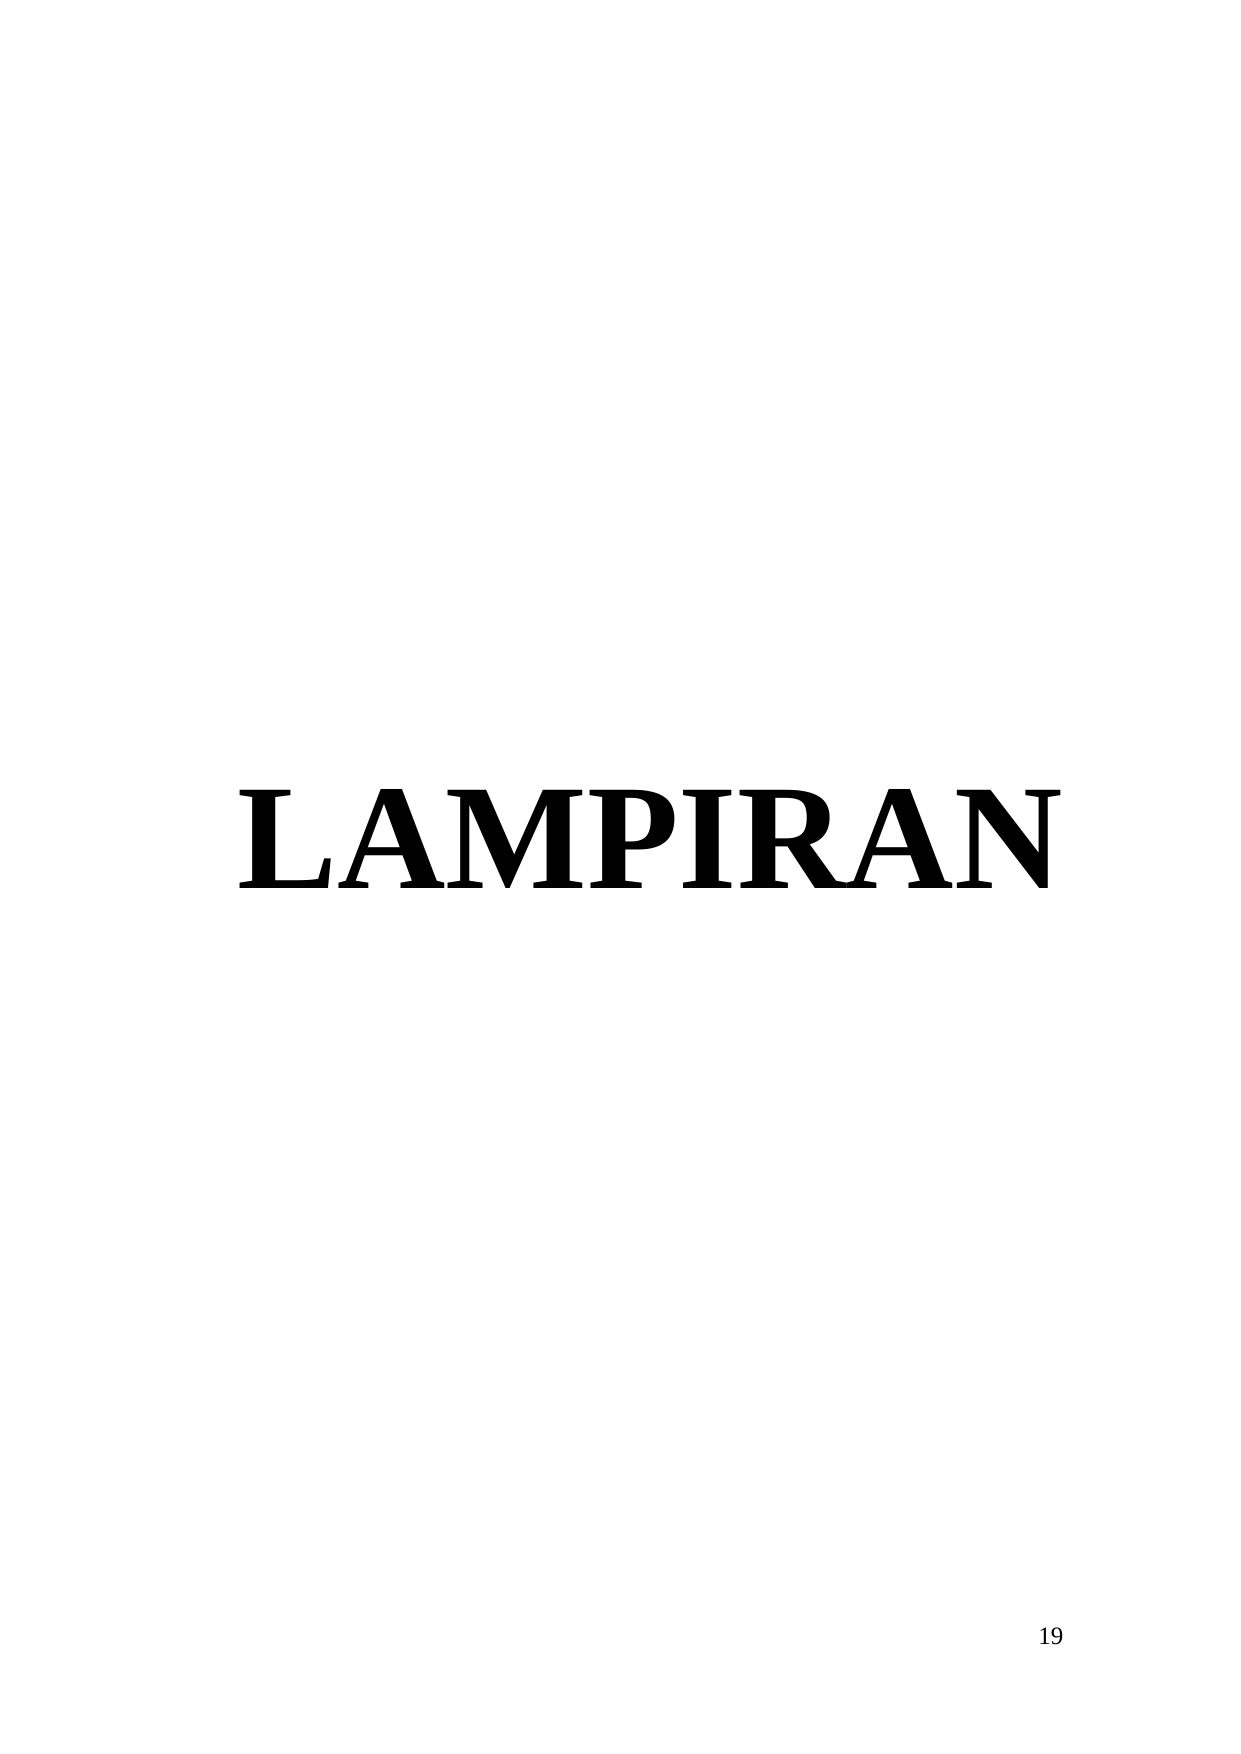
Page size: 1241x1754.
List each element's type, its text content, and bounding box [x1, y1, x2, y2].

subtitle LAMPIRAN [236, 748, 1063, 921]
